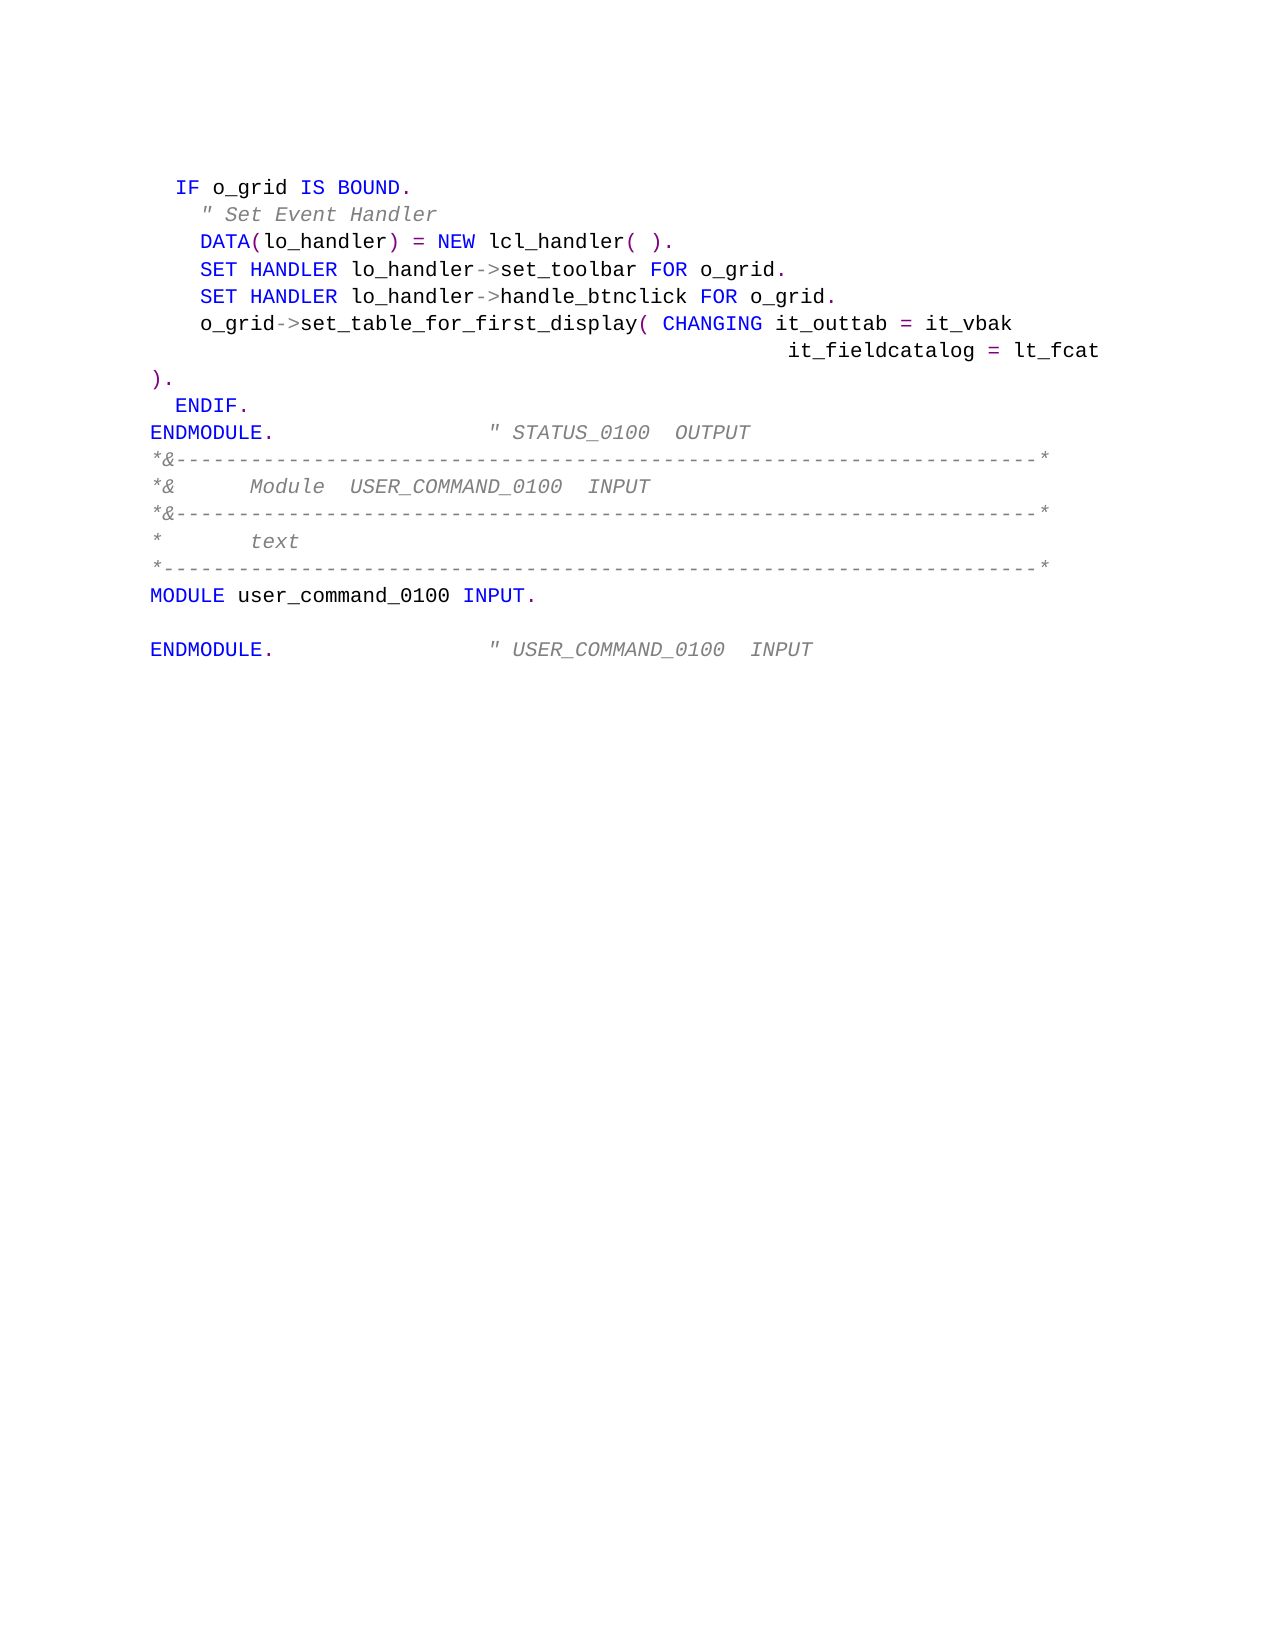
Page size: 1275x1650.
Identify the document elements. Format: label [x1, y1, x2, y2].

text [150, 150, 1125, 663]
